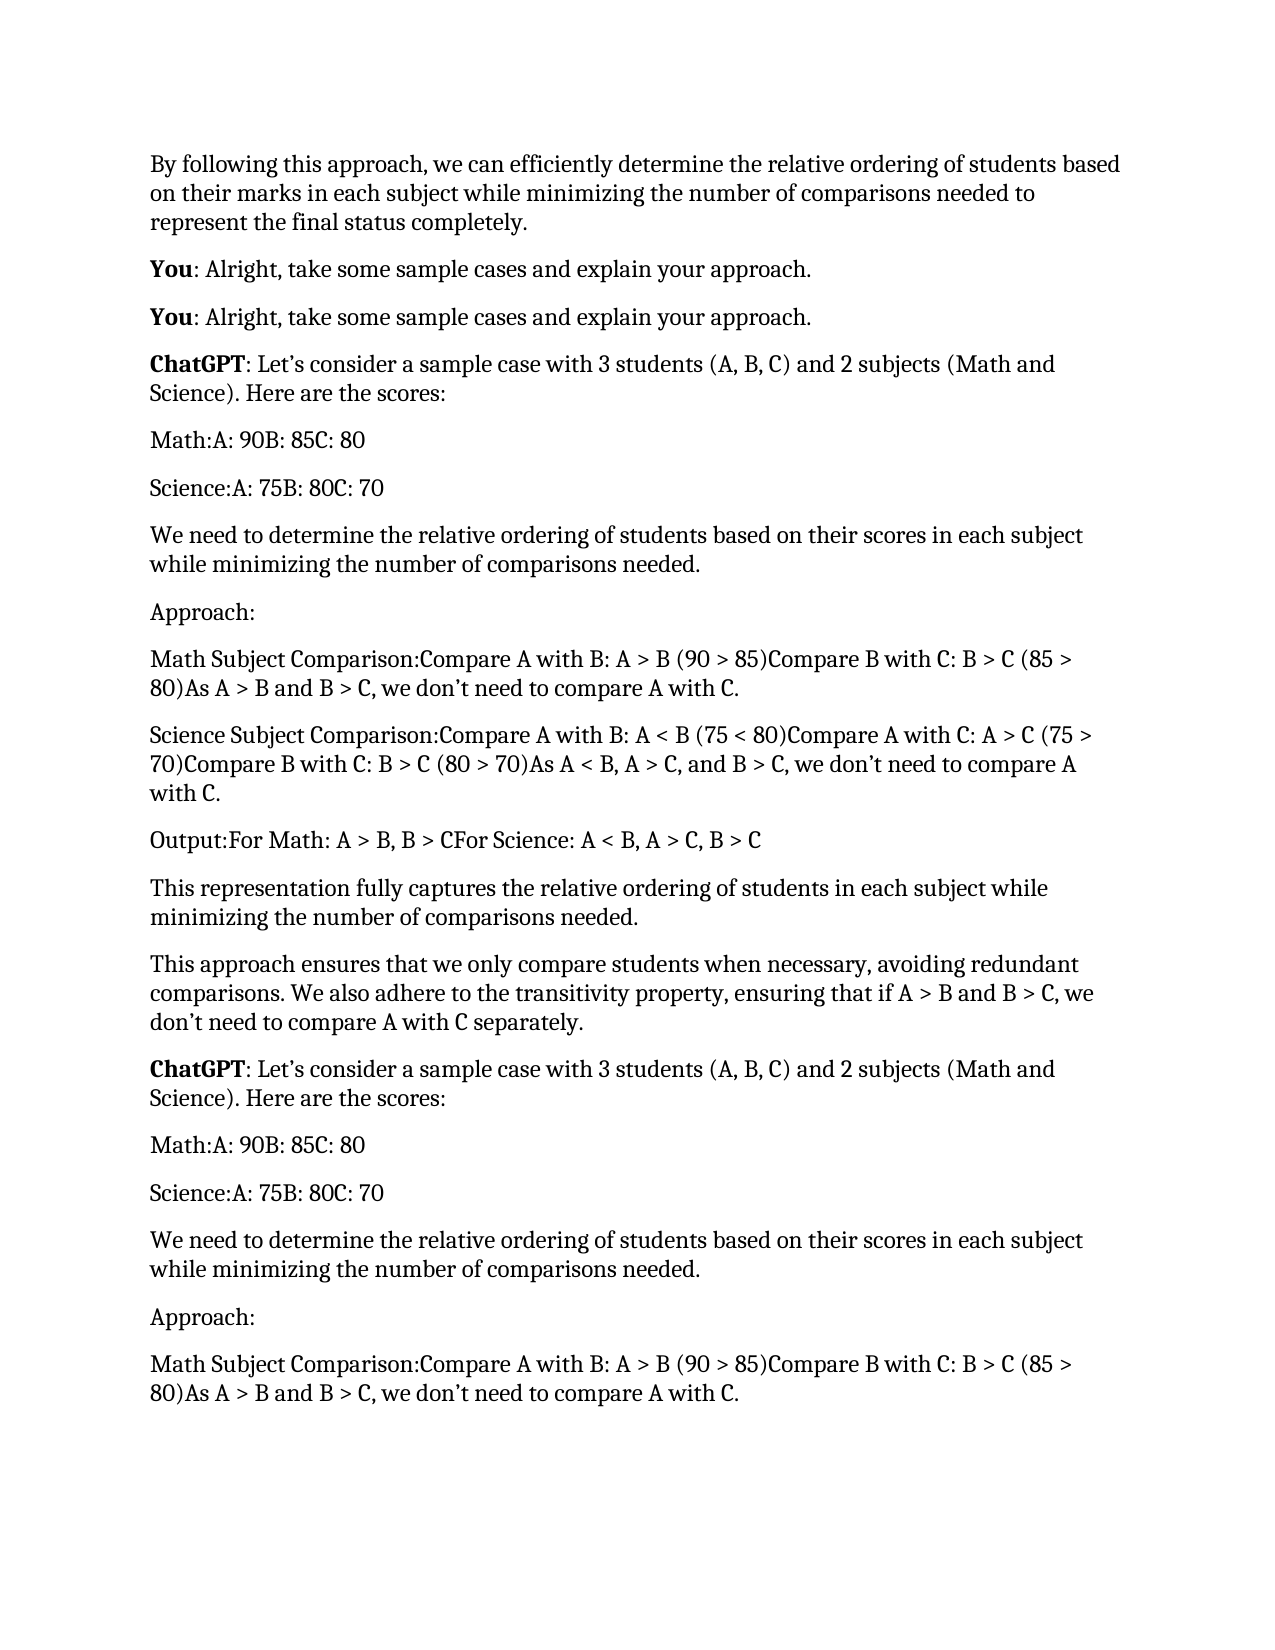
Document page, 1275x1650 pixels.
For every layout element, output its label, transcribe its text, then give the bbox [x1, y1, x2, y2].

text We need to determine the relative ordering of students based on their scores in each subject while minimizing the number of comparisons needed. [150, 521, 1125, 579]
text Math:A: 90B: 85C: 80 [150, 1131, 1125, 1160]
text Math Subject Comparison:Compare A with B: A > B (90 > 85)Compare B with C: B > C (85 > 80)As A > B and B > C, we don’t need to compare A with C. [150, 1350, 1125, 1407]
text This approach ensures that we only compare students when necessary, avoiding redundant comparisons. We also adhere to the transitivity property, ensuring that if A > B and B > C, we don’t need to compare A with C separately. [150, 950, 1125, 1036]
text This representation fully captures the relative ordering of students in each subject while minimizing the number of comparisons needed. [150, 874, 1125, 931]
text You: Alright, take some sample cases and explain your approach. [150, 255, 1125, 284]
text Math Subject Comparison:Compare A with B: A > B (90 > 85)Compare B with C: B > C (85 > 80)As A > B and B > C, we don’t need to compare A with C. [150, 645, 1125, 702]
text We need to determine the relative ordering of students based on their scores in each subject while minimizing the number of comparisons needed. [150, 1226, 1125, 1284]
text Output:For Math: A > B, B > CFor Science: A < B, A > C, B > C [150, 826, 1125, 855]
text Approach: [150, 597, 1125, 626]
text Math:A: 90B: 85C: 80 [150, 426, 1125, 455]
text ChatGPT: Let’s consider a sample case with 3 students (A, B, C) and 2 subjects (Math and Science). Here are the scores: [150, 1055, 1125, 1112]
text Science:A: 75B: 80C: 70 [150, 474, 1125, 502]
text Science Subject Comparison:Compare A with B: A < B (75 < 80)Compare A with C: A > C (75 > 70)Compare B with C: B > C (80 > 70)As A < B, A > C, and B > C, we don’t need to compare A with C. [150, 721, 1125, 807]
text Science:A: 75B: 80C: 70 [150, 1179, 1125, 1207]
text ChatGPT: Let’s consider a sample case with 3 students (A, B, C) and 2 subjects (Math and Science). Here are the scores: [150, 350, 1125, 407]
text You: Alright, take some sample cases and explain your approach. [150, 302, 1125, 331]
text Approach: [150, 1302, 1125, 1331]
text By following this approach, we can efficiently determine the relative ordering of students based on their marks in each subject while minimizing the number of comparisons needed to represent the final status completely. [150, 150, 1125, 236]
